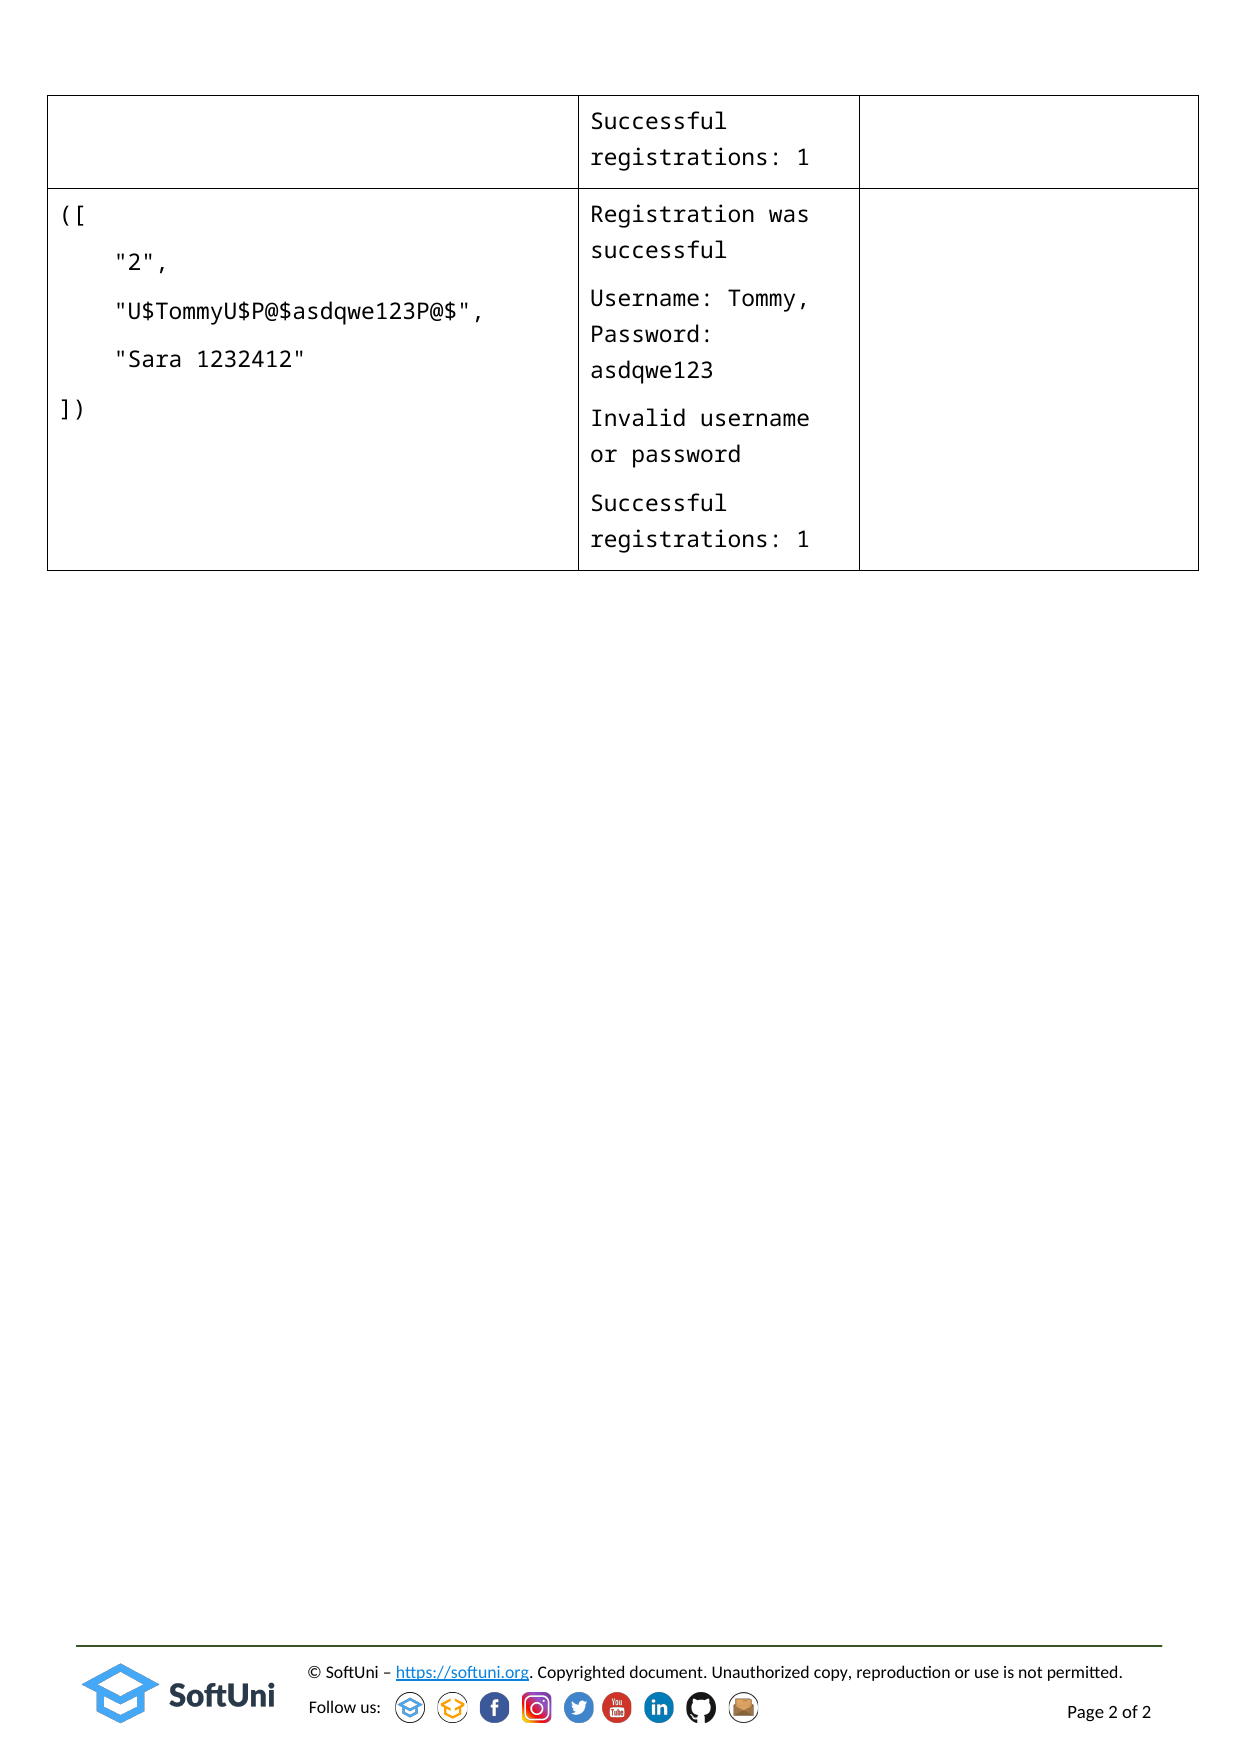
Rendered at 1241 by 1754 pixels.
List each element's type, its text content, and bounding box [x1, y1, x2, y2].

picture [665, 1714, 674, 1723]
picture [644, 1714, 653, 1723]
picture [479, 1692, 510, 1723]
picture [728, 1692, 759, 1723]
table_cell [860, 96, 1198, 188]
picture [686, 1692, 716, 1723]
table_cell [579, 96, 859, 188]
picture [522, 1692, 552, 1723]
picture [602, 1692, 632, 1723]
picture [665, 1692, 674, 1701]
picture [658, 1705, 667, 1714]
table_cell Registration was successful Username: Tommy, Password: asdqwe123 Invalid username or password Successful registrations: 1 [579, 189, 859, 570]
picture [395, 1692, 425, 1723]
picture [564, 1692, 594, 1723]
table_cell ([ "2", "U$TommyU$P@$asdqwe123P@$", "Sara 1232412" ]) [48, 189, 578, 570]
picture [75, 1658, 281, 1729]
picture [437, 1692, 468, 1723]
picture [644, 1692, 653, 1701]
table_cell [860, 189, 1198, 570]
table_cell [48, 96, 578, 188]
